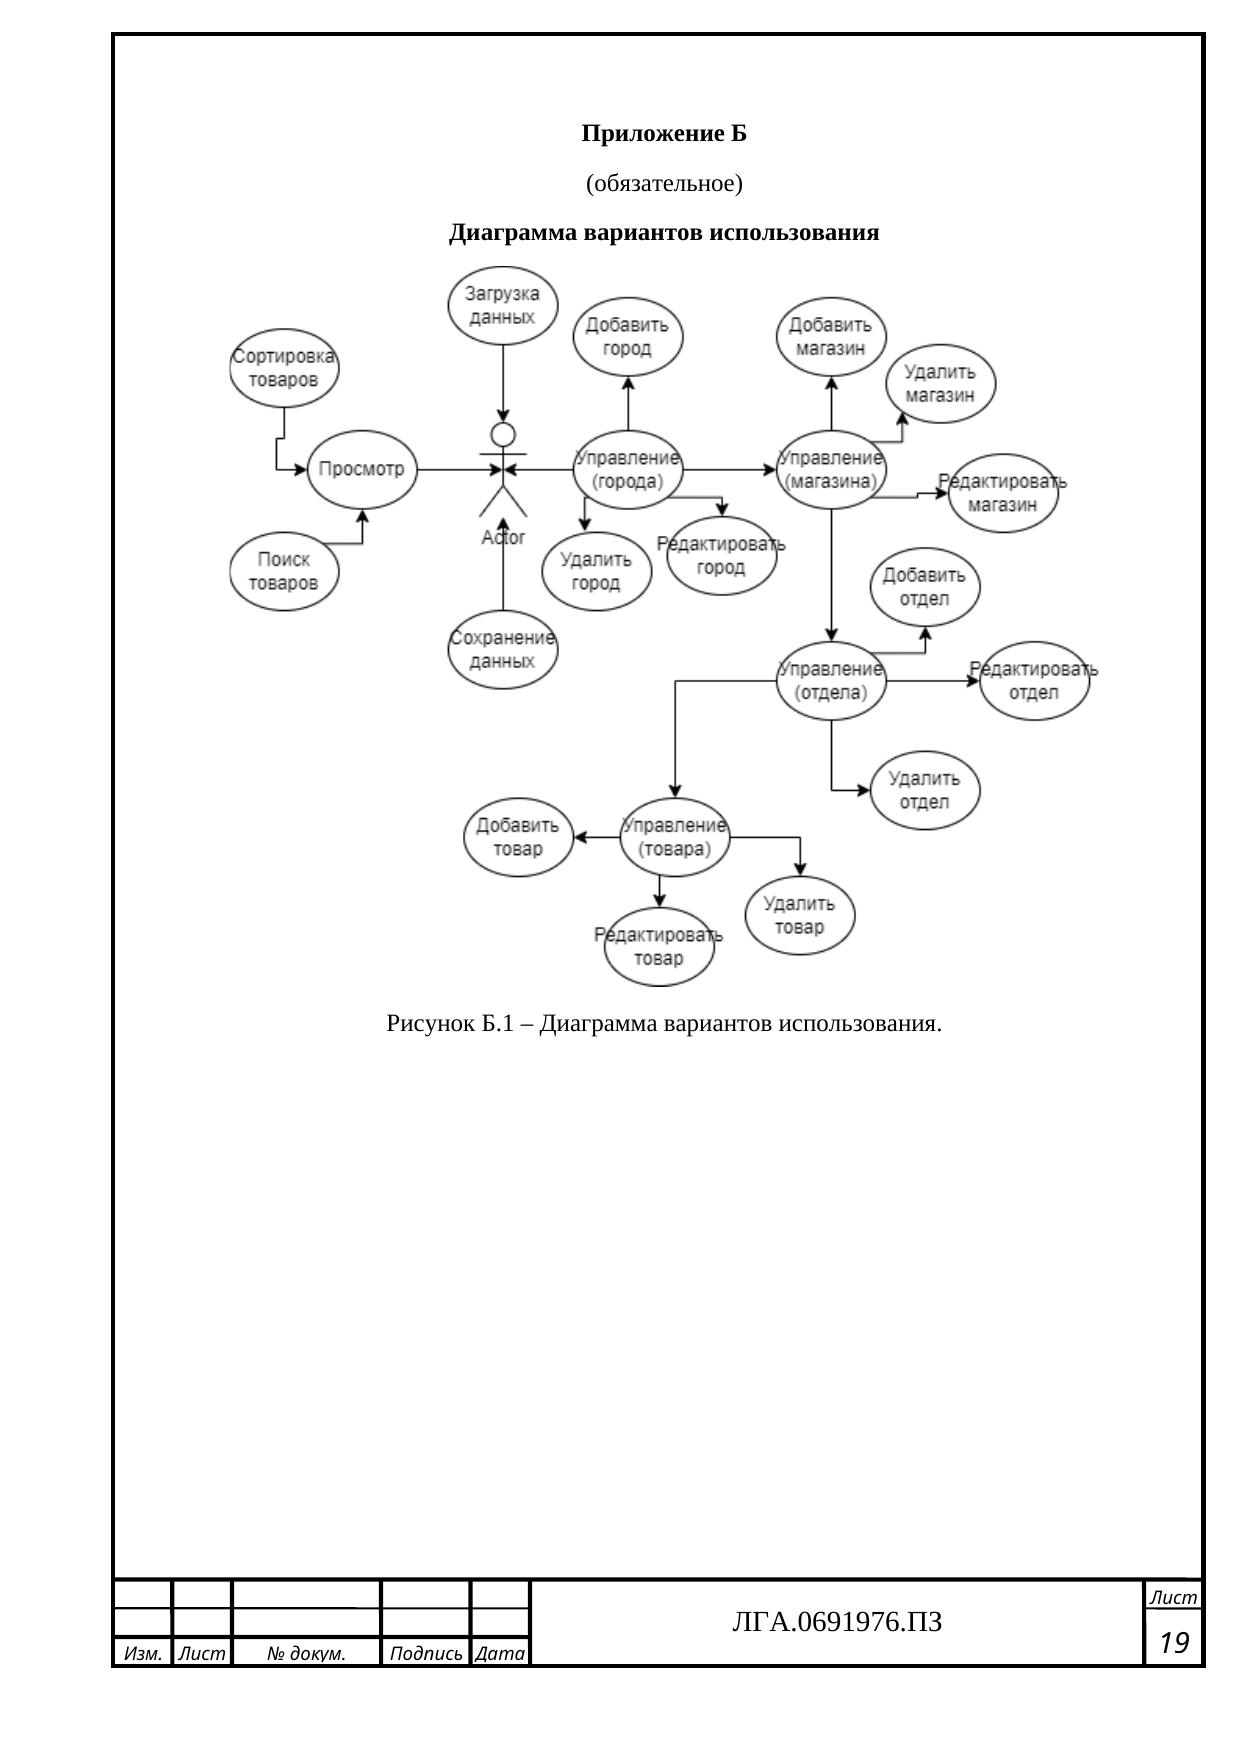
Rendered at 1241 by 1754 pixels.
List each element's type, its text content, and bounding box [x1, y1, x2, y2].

picture [229, 266, 1100, 987]
text Рисунок Б.1 – Диаграмма вариантов использования. [177, 1008, 1152, 1036]
text Диаграмма вариантов использования [177, 217, 1152, 246]
text Приложение Б [177, 118, 1152, 147]
text (обязательное) [177, 168, 1152, 196]
